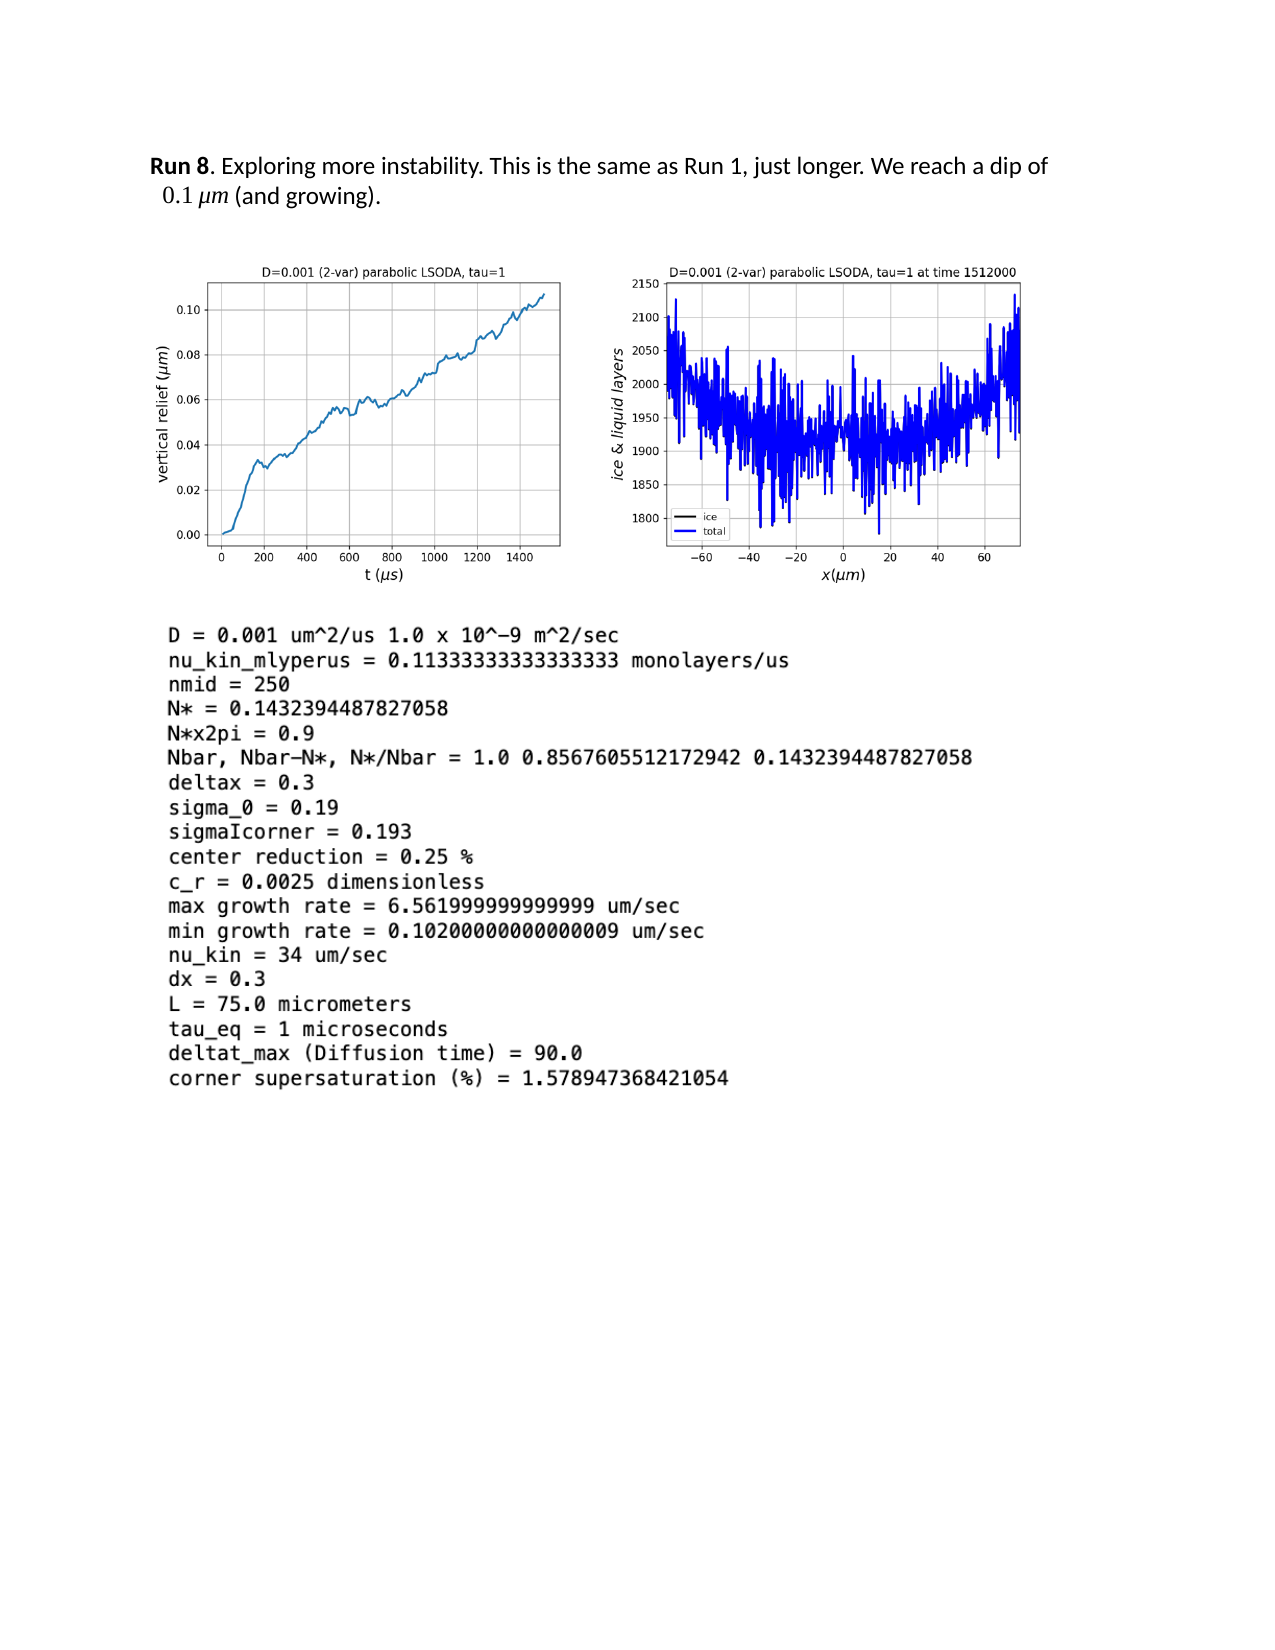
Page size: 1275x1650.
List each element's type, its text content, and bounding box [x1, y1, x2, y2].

picture [150, 613, 1003, 1103]
text Run 8. Exploring more instability. This is the same as Run 1, just longer. We reach a dip of (and growing). [150, 150, 1125, 211]
picture [150, 241, 605, 583]
picture [610, 241, 1065, 583]
